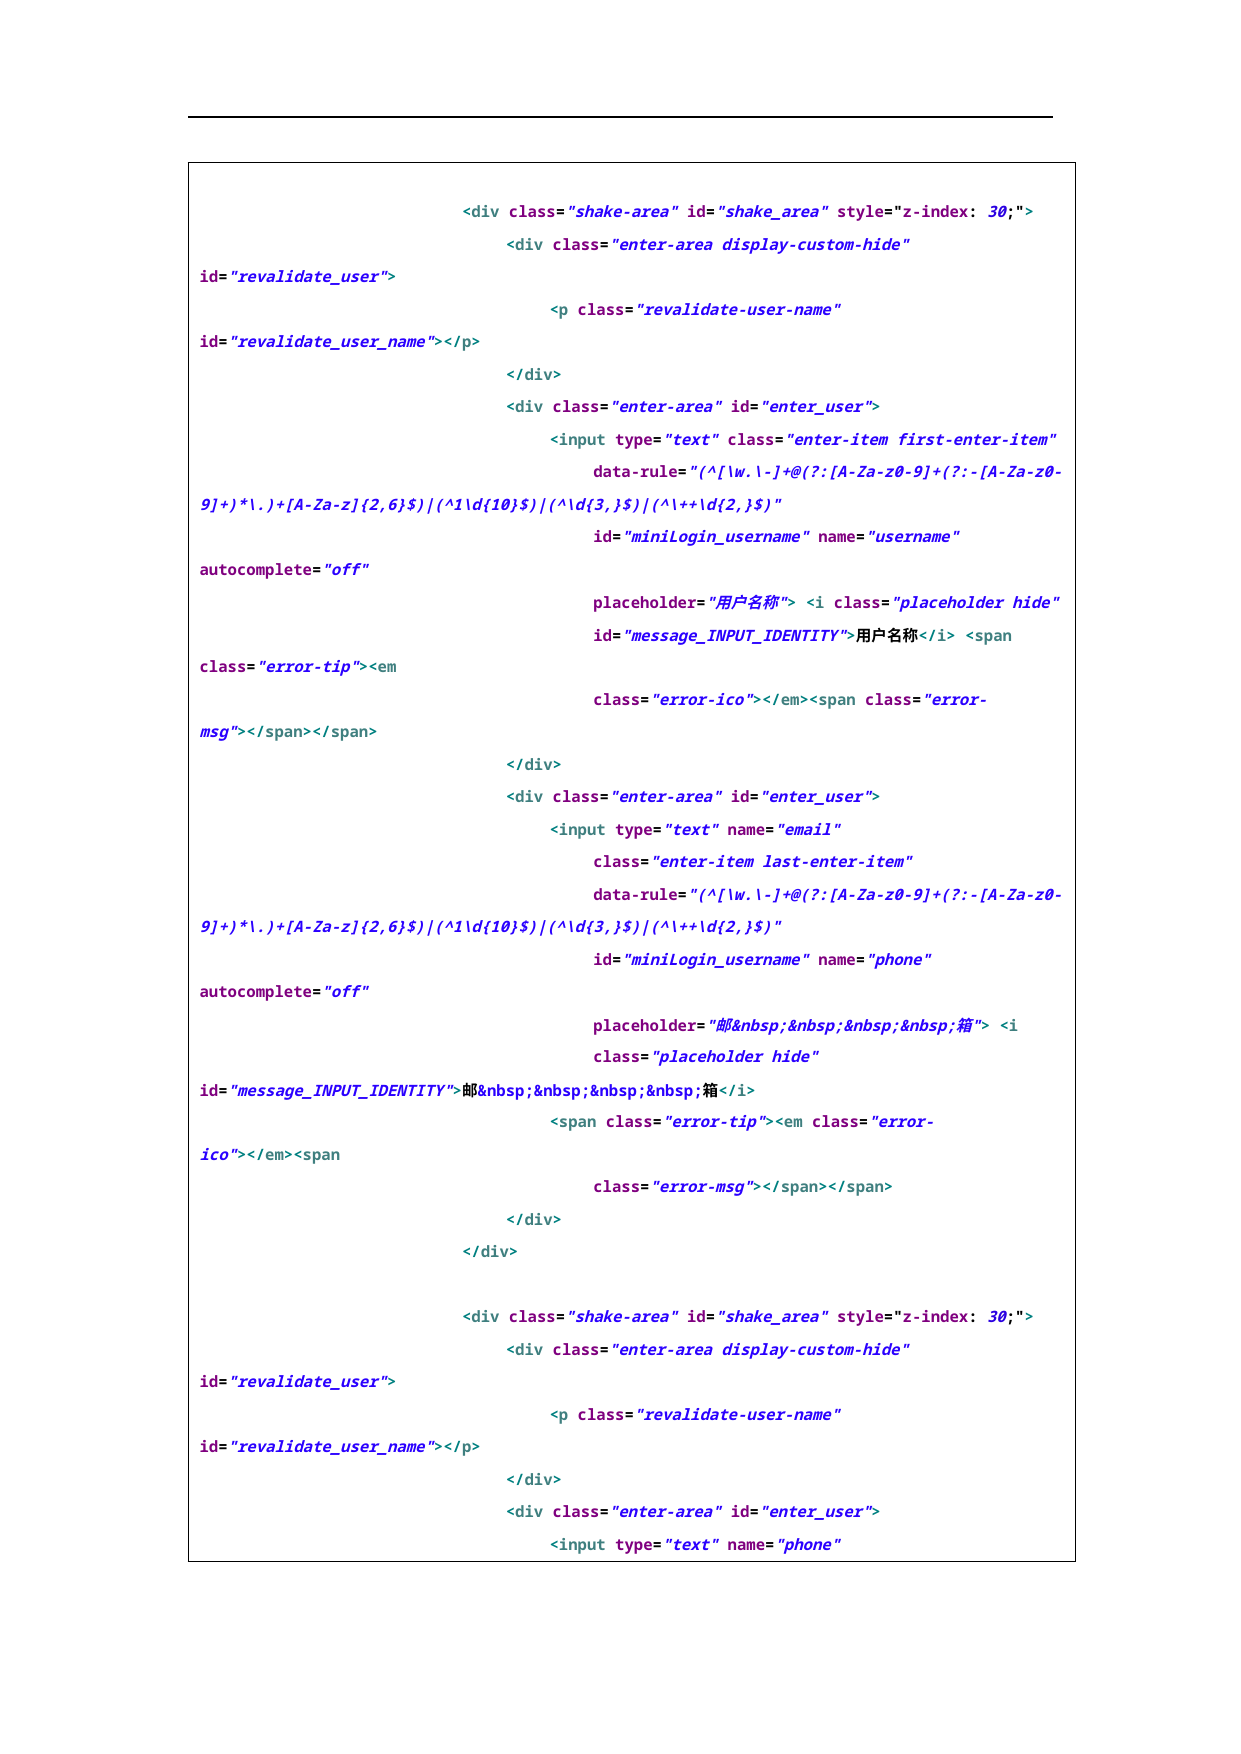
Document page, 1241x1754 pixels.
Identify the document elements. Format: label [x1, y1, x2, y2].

table_header [189, 163, 1075, 1561]
